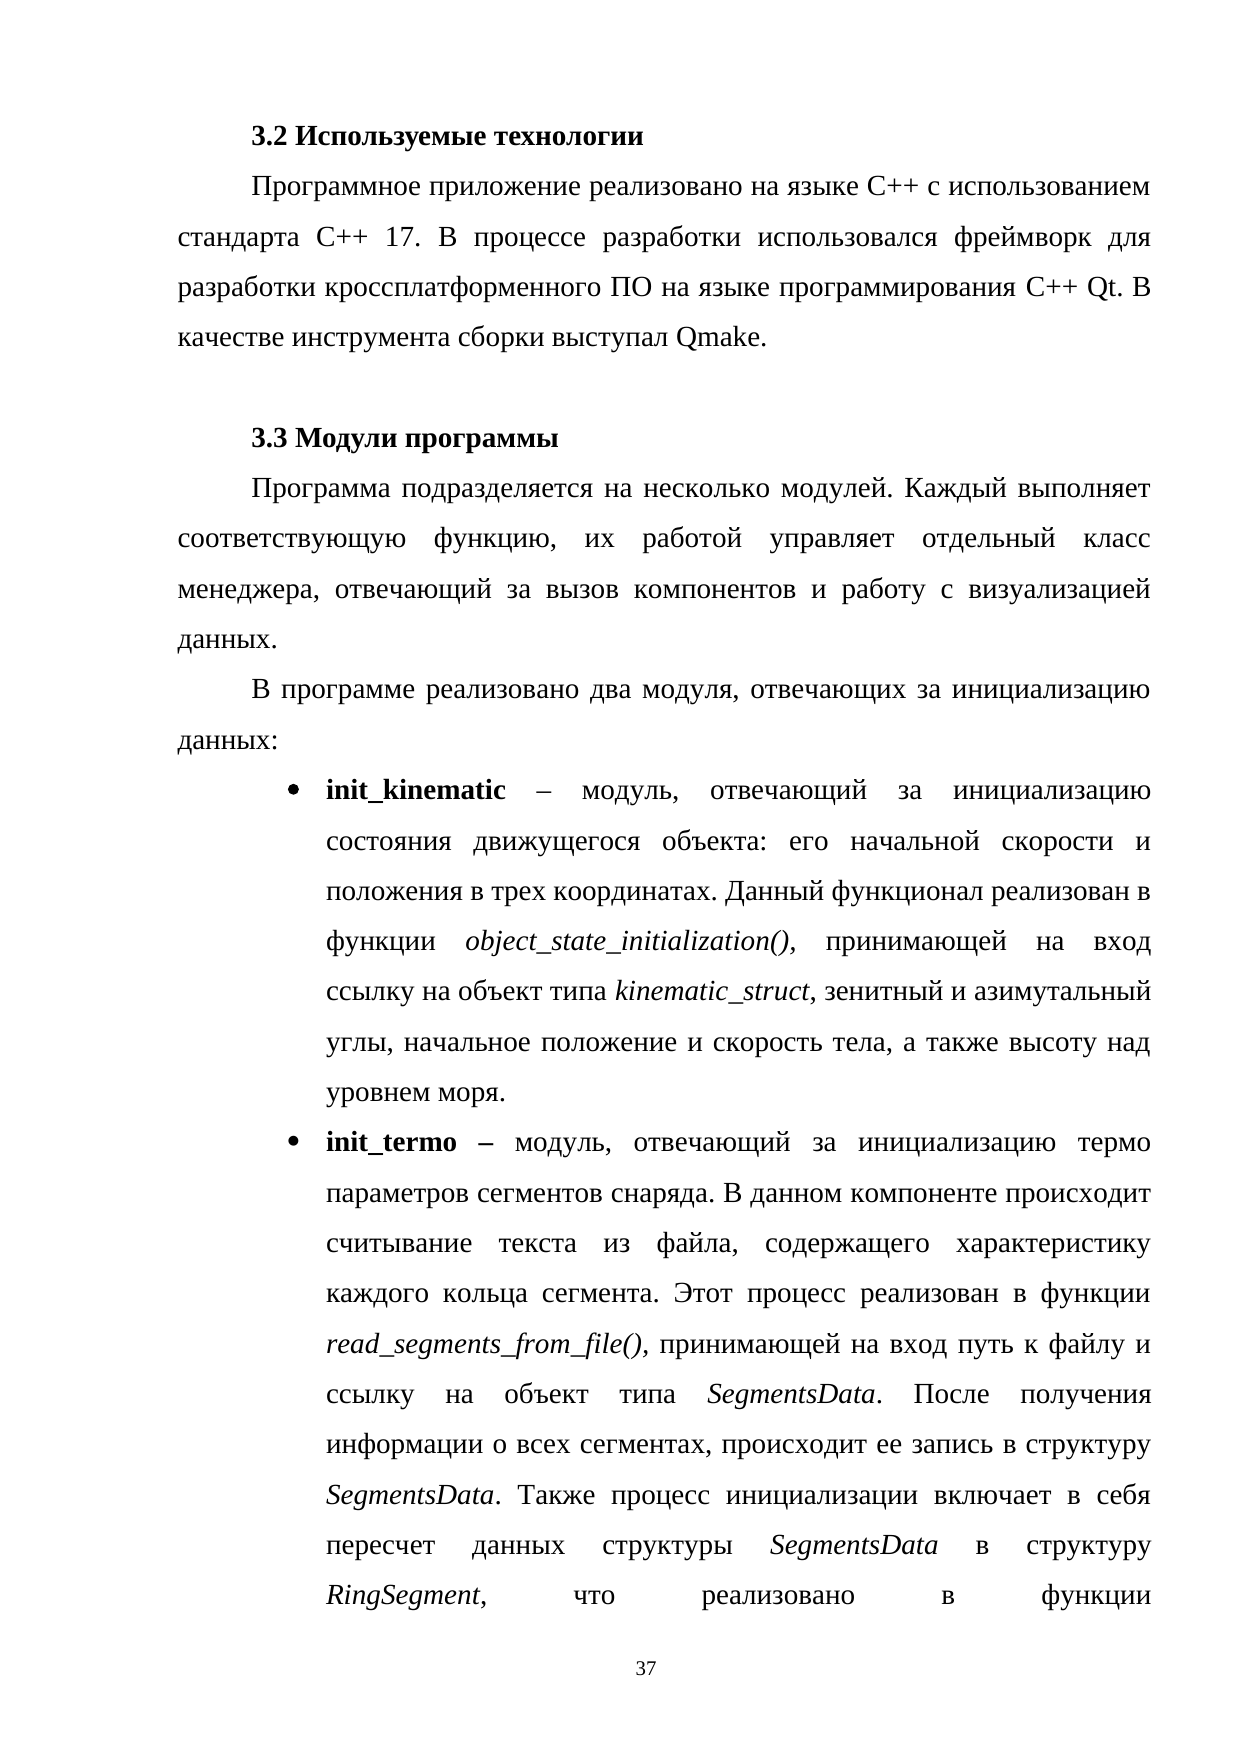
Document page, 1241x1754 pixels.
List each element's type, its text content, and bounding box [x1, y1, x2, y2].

text Программа подразделяется на несколько модулей. Каждый выполняет соответствующую функцию, их работой управляет отдельный класс менеджера, отвечающий за вызов компонентов и работу с визуализацией данных. [177, 470, 1152, 655]
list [288, 1124, 1152, 1611]
text Программное приложение реализовано на языке C++ с использованием стандарта C++ 17. В процессе разработки использовался фреймворк для разработки кроссплатформенного ПО на языке программирования C++ Qt. В качестве инструмента сборки выступал Qmake. [177, 168, 1152, 353]
subtitle 3.3 Модули программы [251, 420, 1152, 453]
list init_kinematic – модуль, отвечающий за инициализацию состояния движущегося объекта: его начальной скорости и положения в трех координатах. Данный функционал реализован в функции object_state_initialization(), принимающей на вход ссылку на объект типа kinematic_struct, зенитный и азимутальный углы, начальное положение и скорость тела, а также высоту над уровнем моря. [288, 772, 1152, 1108]
subtitle 3.2 Используемые технологии [251, 118, 1152, 152]
text В программе реализовано два модуля, отвечающих за инициализацию данных: [177, 672, 1152, 755]
